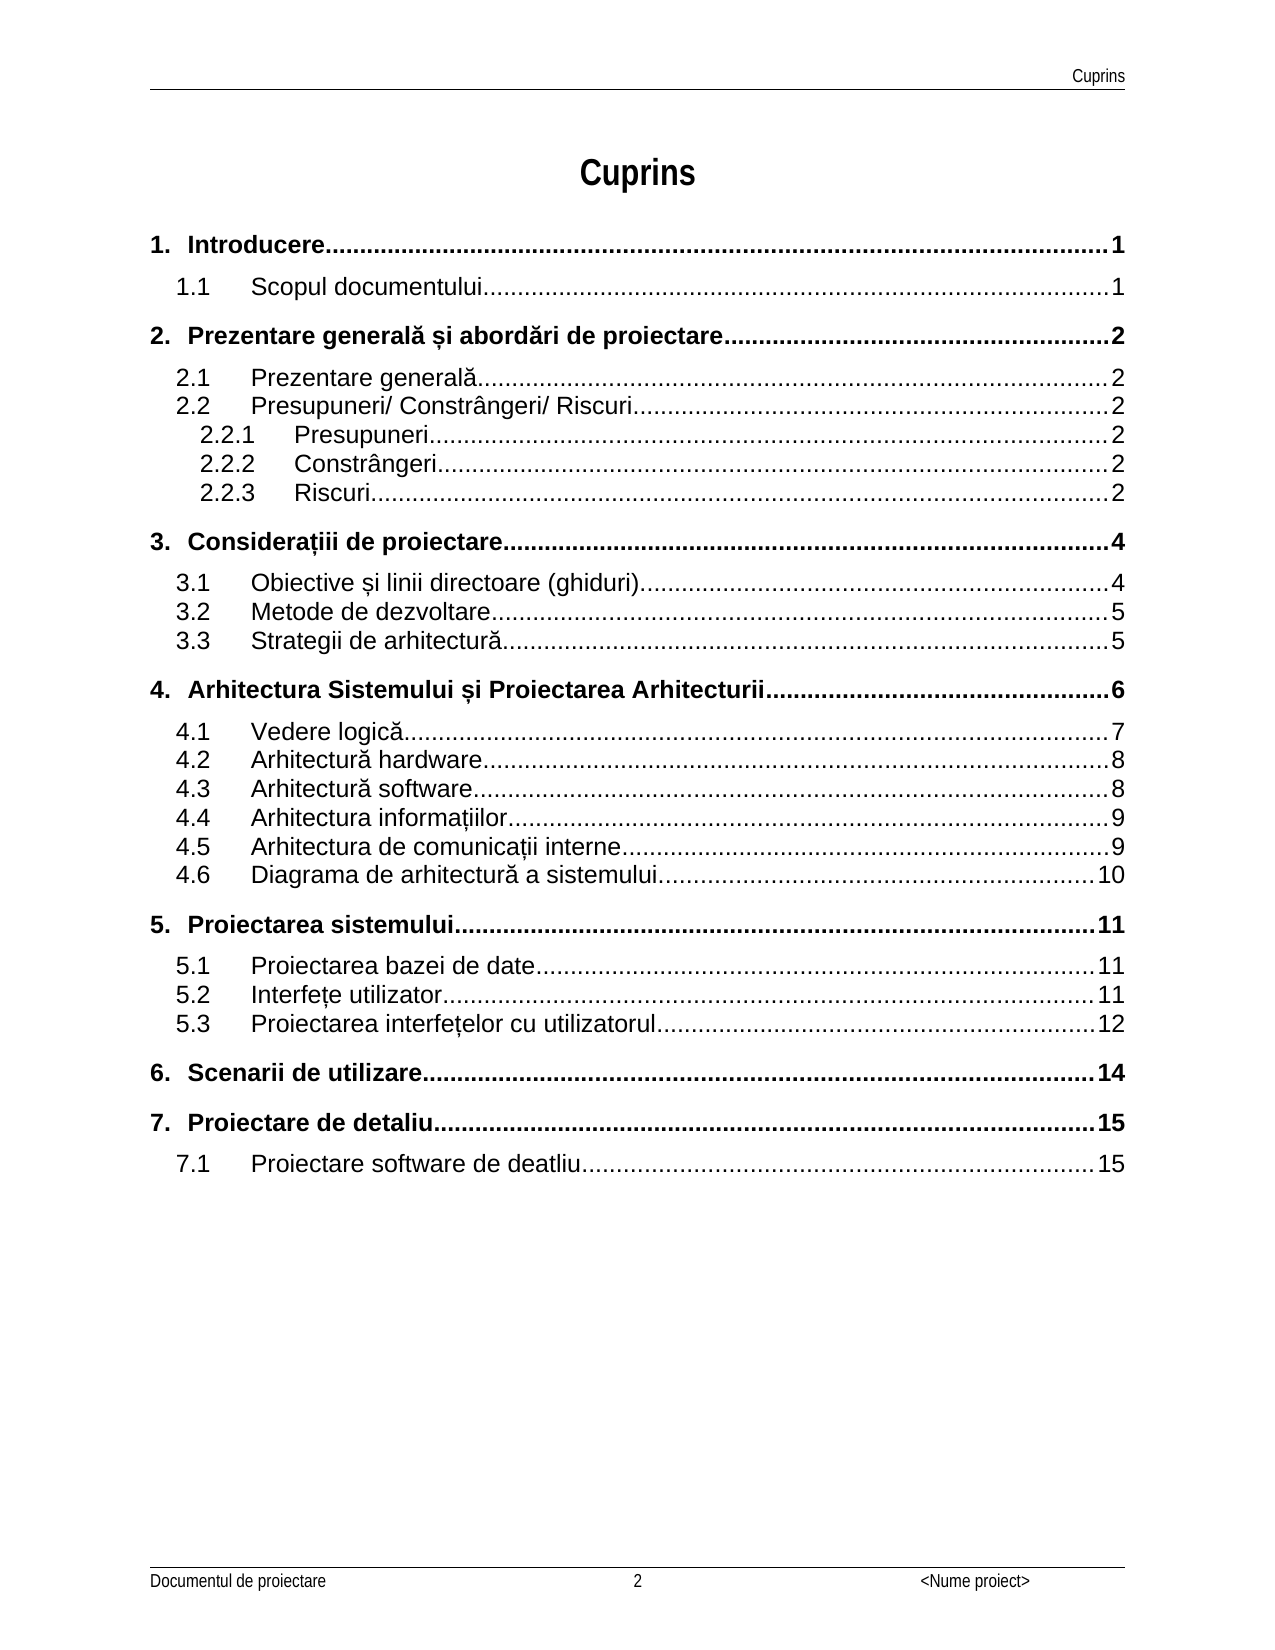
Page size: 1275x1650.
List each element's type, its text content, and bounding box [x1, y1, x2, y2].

text 4.6 Diagrama de arhitectură a sistemului 10 [176, 861, 1125, 889]
text 3. Considerațiii de proiectare 4 [150, 527, 1125, 556]
text 1.1 Scopul documentului 1 [176, 272, 1125, 301]
text 3.1 Obiective și linii directoare (ghiduri). 4 [176, 568, 1125, 597]
text 7.1 Proiectare software de deatliu 15 [176, 1149, 1125, 1178]
text 4.4 Arhitectura informațiilor 9 [176, 803, 1125, 832]
text 4.3 Arhitectură software 8 [176, 774, 1125, 803]
text Cuprins [150, 150, 1125, 193]
text 5.3 Proiectarea interfețelor cu utilizatorul 12 [176, 1009, 1125, 1038]
text 1. Introducere 1 [150, 231, 1125, 259]
text 4.2 Arhitectură hardware 8 [176, 746, 1125, 774]
text 4.5 Arhitectura de comunicații interne 9 [176, 832, 1125, 861]
text 4.1 Vedere logică 7 [176, 717, 1125, 746]
text 2.2 Presupuneri/ Constrângeri/ Riscuri 2 [176, 391, 1125, 420]
text 5. Proiectarea sistemului 11 [150, 910, 1125, 939]
text 7. Proiectare de detaliu 15 [150, 1108, 1125, 1137]
text 2.1 Prezentare generală 2 [176, 363, 1125, 391]
text 4. Arhitectura Sistemului și Proiectarea Arhitecturii 6 [150, 676, 1125, 704]
text 2.2.1 Presupuneri 2 [199, 420, 1125, 449]
text 6. Scenarii de utilizare 14 [150, 1058, 1125, 1087]
text 2. Prezentare generală și abordări de proiectare 2 [150, 321, 1125, 350]
text 2.2.2 Constrângeri 2 [199, 449, 1125, 478]
text 5.1 Proiectarea bazei de date 11 [176, 951, 1125, 980]
text 3.2 Metode de dezvoltare 5 [176, 597, 1125, 626]
text 2.2.3 Riscuri 2 [199, 478, 1125, 506]
text 3.3 Strategii de arhitectură 5 [176, 626, 1125, 655]
text 5.2 Interfețe utilizator 11 [176, 980, 1125, 1009]
